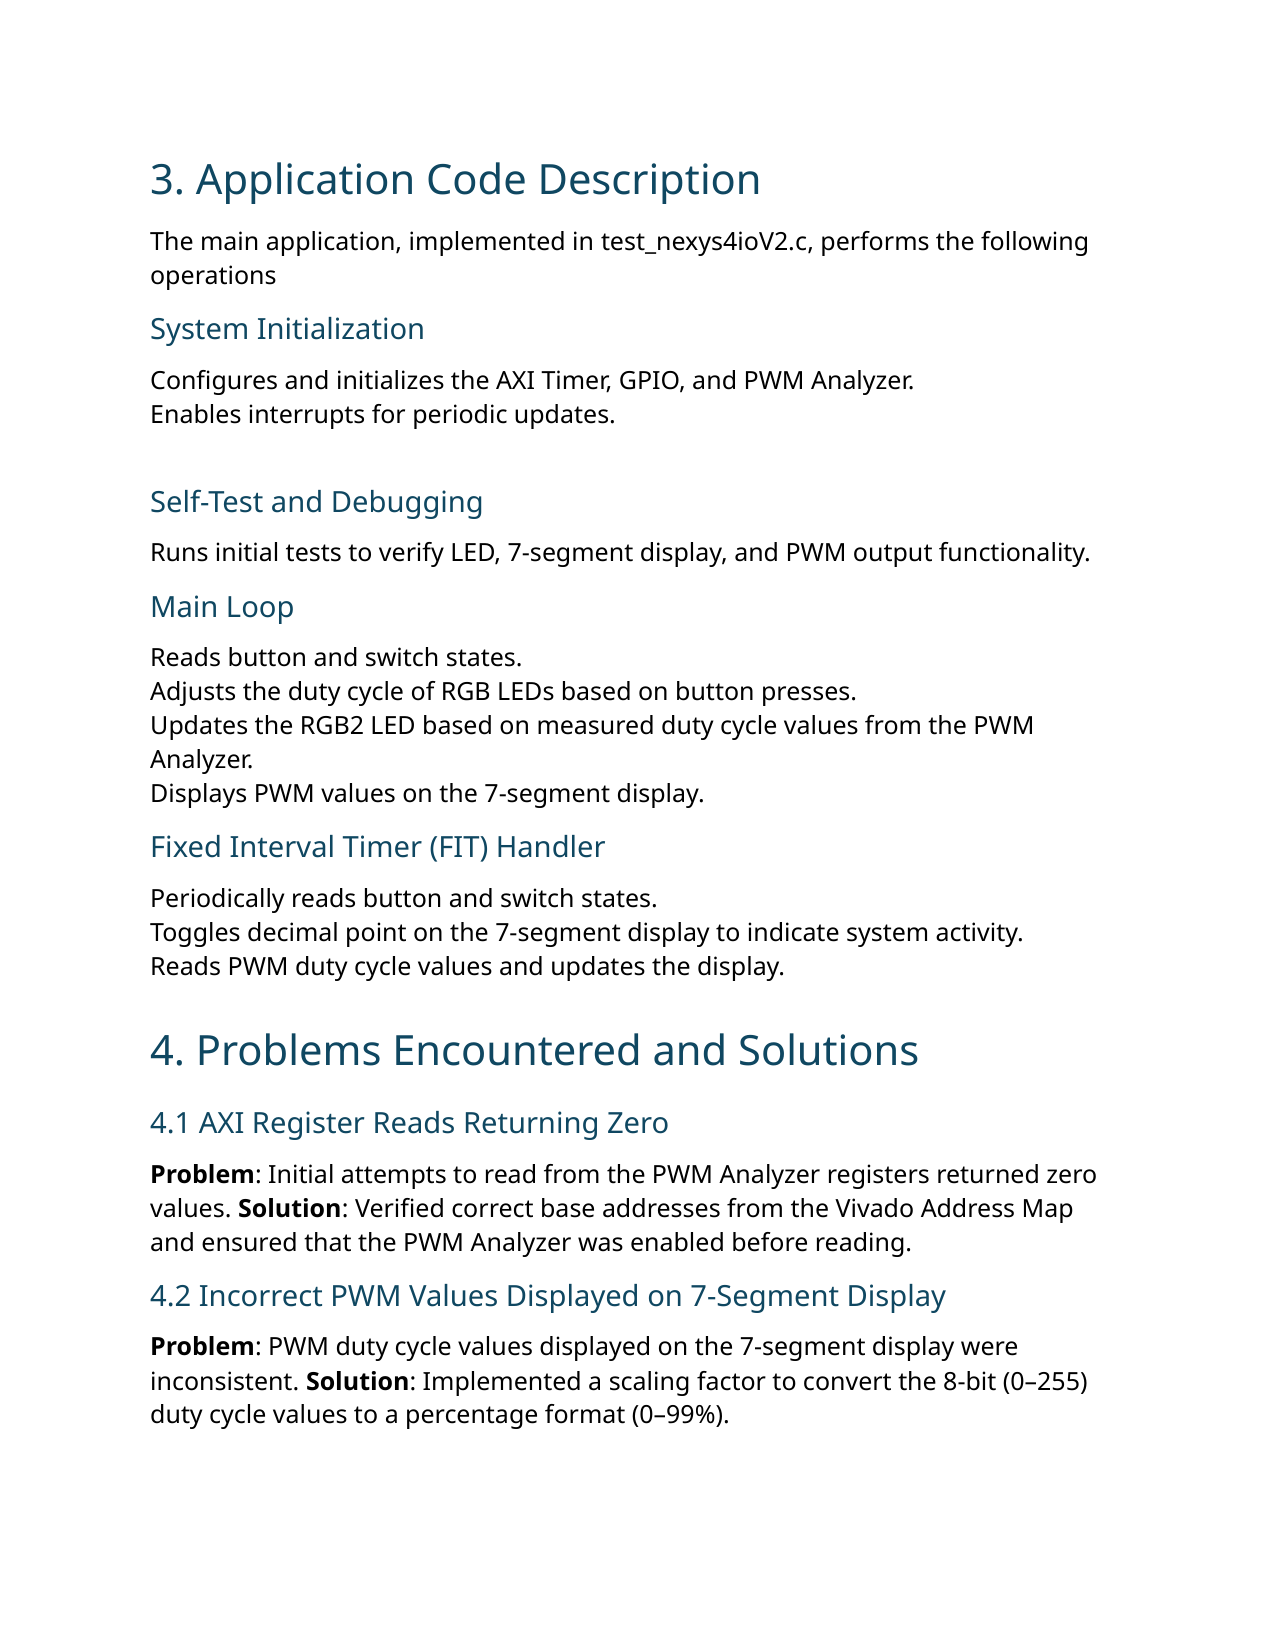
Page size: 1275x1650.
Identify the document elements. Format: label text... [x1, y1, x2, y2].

text The main application, implemented in test_nexys4ioV2.c, performs the following operations [150, 223, 1125, 292]
text Problem: Initial attempts to read from the PWM Analyzer registers returned zero values. Solution: Verified correct base addresses from the Vivado Address Map and ensured that the PWM Analyzer was enabled before reading. [150, 1156, 1125, 1258]
text Configures and initializes the AXI Timer, GPIO, and PWM Analyzer. [150, 362, 1125, 396]
text Runs initial tests to verify LED, 7-segment display, and PWM output functionality. [150, 535, 1125, 569]
subtitle 4. Problems Encountered and Solutions [150, 1020, 1125, 1077]
subtitle Main Loop [150, 586, 1125, 626]
subtitle Self-Test and Debugging [150, 481, 1125, 521]
subtitle 4.2 Incorrect PWM Values Displayed on 7-Segment Display [150, 1275, 1125, 1315]
subtitle 3. Application Code Description [150, 150, 1125, 207]
text Periodically reads button and switch states. [150, 881, 1125, 915]
text Updates the RGB2 LED based on measured duty cycle values from the PWM Analyzer. [150, 708, 1125, 776]
text Adjusts the duty cycle of RGB LEDs based on button presses. [150, 674, 1125, 708]
text Reads button and switch states. [150, 640, 1125, 674]
text Enables interrupts for periodic updates. [150, 396, 1125, 430]
text Toggles decimal point on the 7-segment display to indicate system activity. [150, 915, 1125, 949]
text Problem: PWM duty cycle values displayed on the 7-segment display were inconsistent. Solution: Implemented a scaling factor to convert the 8-bit (0–255) duty cycle values to a percentage format (0–99%). [150, 1329, 1125, 1431]
subtitle Fixed Interval Timer (FIT) Handler [150, 827, 1125, 866]
text Reads PWM duty cycle values and updates the display. [150, 949, 1125, 983]
text Displays PWM values on the 7-segment display. [150, 776, 1125, 810]
subtitle System Initialization [150, 308, 1125, 348]
subtitle 4.1 AXI Register Reads Returning Zero [150, 1102, 1125, 1142]
